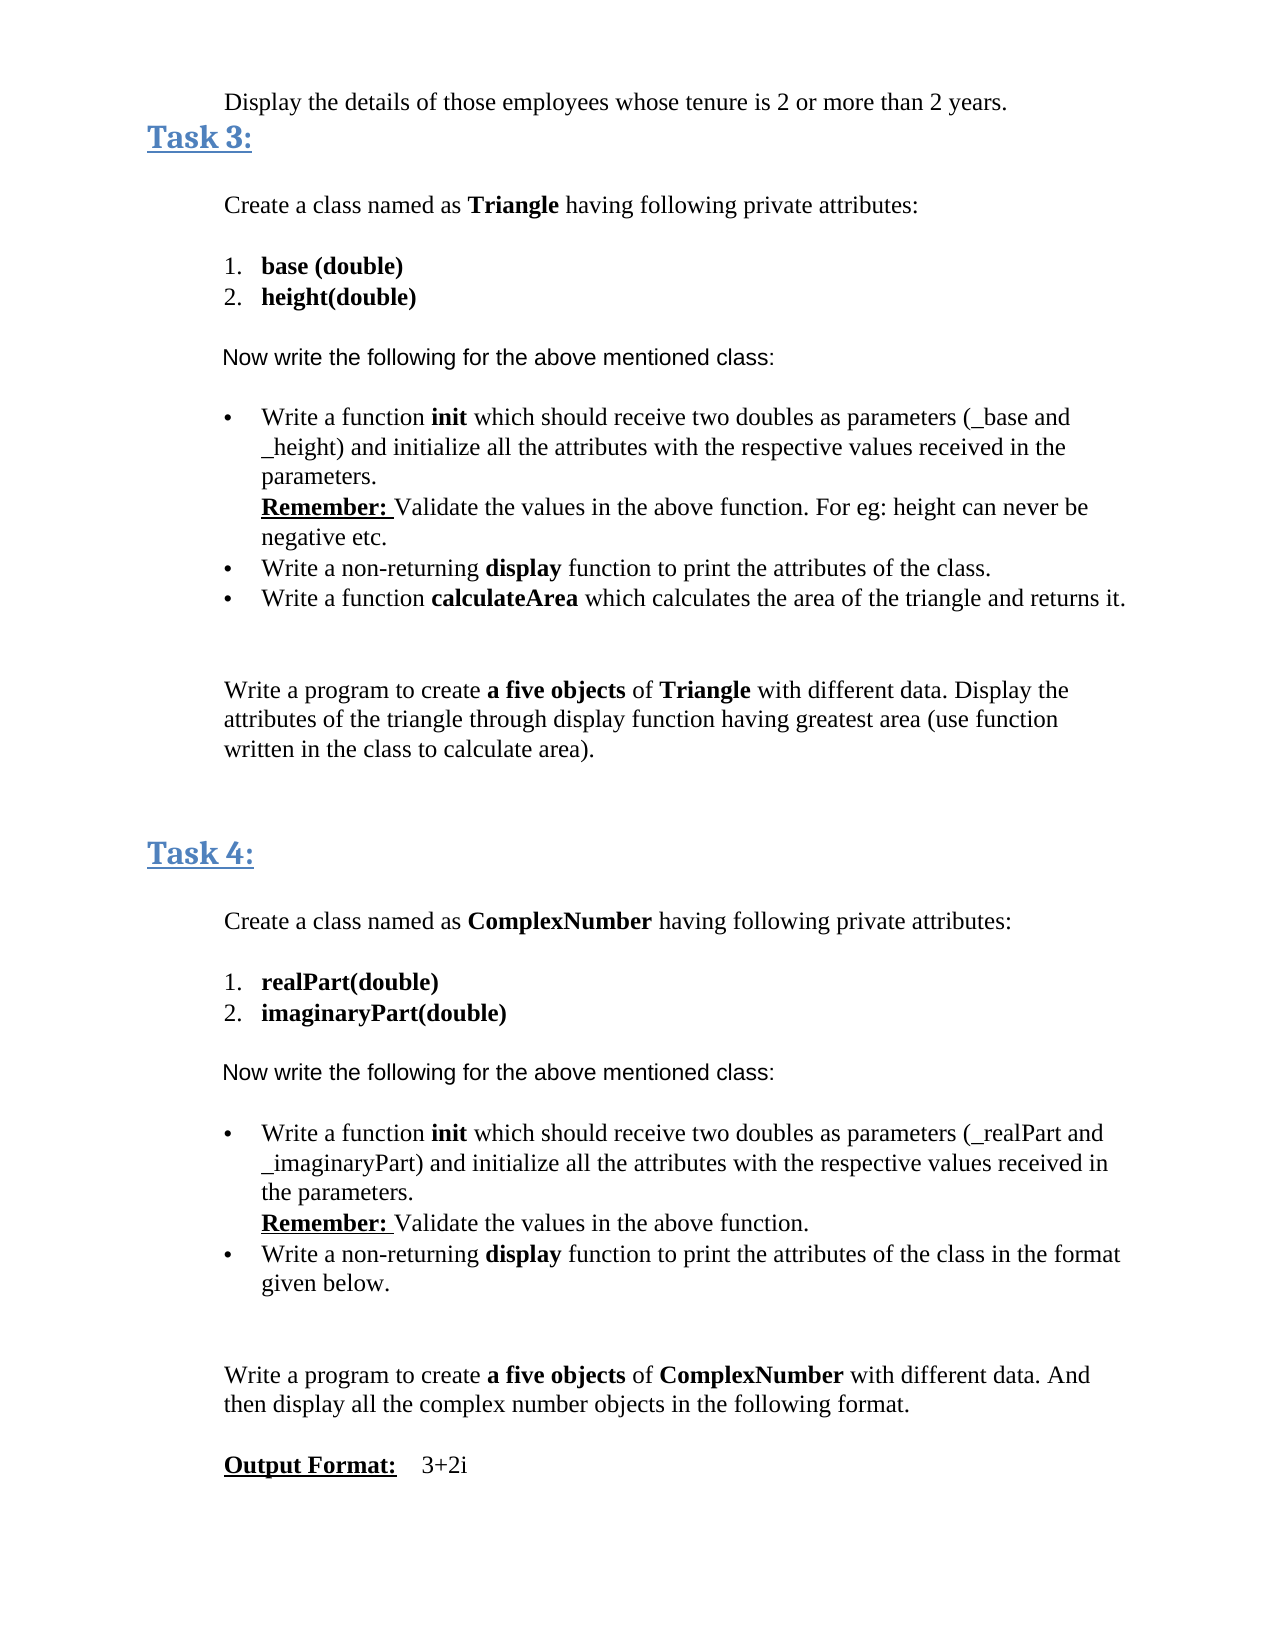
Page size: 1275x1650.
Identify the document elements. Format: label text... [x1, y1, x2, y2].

text Create a class named as ComplexNumber having following private attributes: [223, 906, 1126, 935]
text Create a class named as Triangle having following private attributes: [223, 190, 1126, 219]
text Output Format: 3+2i [223, 1450, 1126, 1479]
list Write a non-returning display function to print the attributes of the class. [223, 553, 1126, 581]
text Task 4: [147, 834, 1126, 873]
list Write a function init which should receive two doubles as parameters (_realPart and _imaginaryPart) and initialize all the attributes with the respective values received in the parameters. [223, 1118, 1126, 1206]
text Write a program to create a five objects of ComplexNumber with different data. And then display all the complex number objects in the following format. [223, 1360, 1126, 1418]
text Remember: Validate the values in the above function. For eg: height can never be negative etc. [261, 492, 1126, 551]
list Write a function init which should receive two doubles as parameters (_base and _height) and initialize all the attributes with the respective values received in the parameters. [223, 402, 1126, 490]
list realPart(double) [223, 967, 1126, 996]
text Write a program to create a five objects of Triangle with different data. Display the attributes of the triangle through display function having greatest area (use function written in the class to calculate area). [223, 675, 1108, 763]
text Now write the following for the above mentioned class: [222, 343, 1126, 370]
text Display the details of those employees whose tenure is 2 or more than 2 years. [223, 87, 1126, 116]
text Task 3: [147, 118, 1126, 157]
text Remember: Validate the values in the above function. [261, 1208, 1126, 1237]
list height(double) [223, 282, 1126, 311]
list imaginaryPart(double) [223, 998, 1126, 1027]
text Now write the following for the above mentioned class: [222, 1059, 1126, 1086]
list Write a non-returning display function to print the attributes of the class in the format given below. [223, 1239, 1126, 1297]
list base (double) [223, 251, 1126, 280]
list Write a function calculateArea which calculates the area of the triangle and returns it. [223, 583, 1126, 612]
